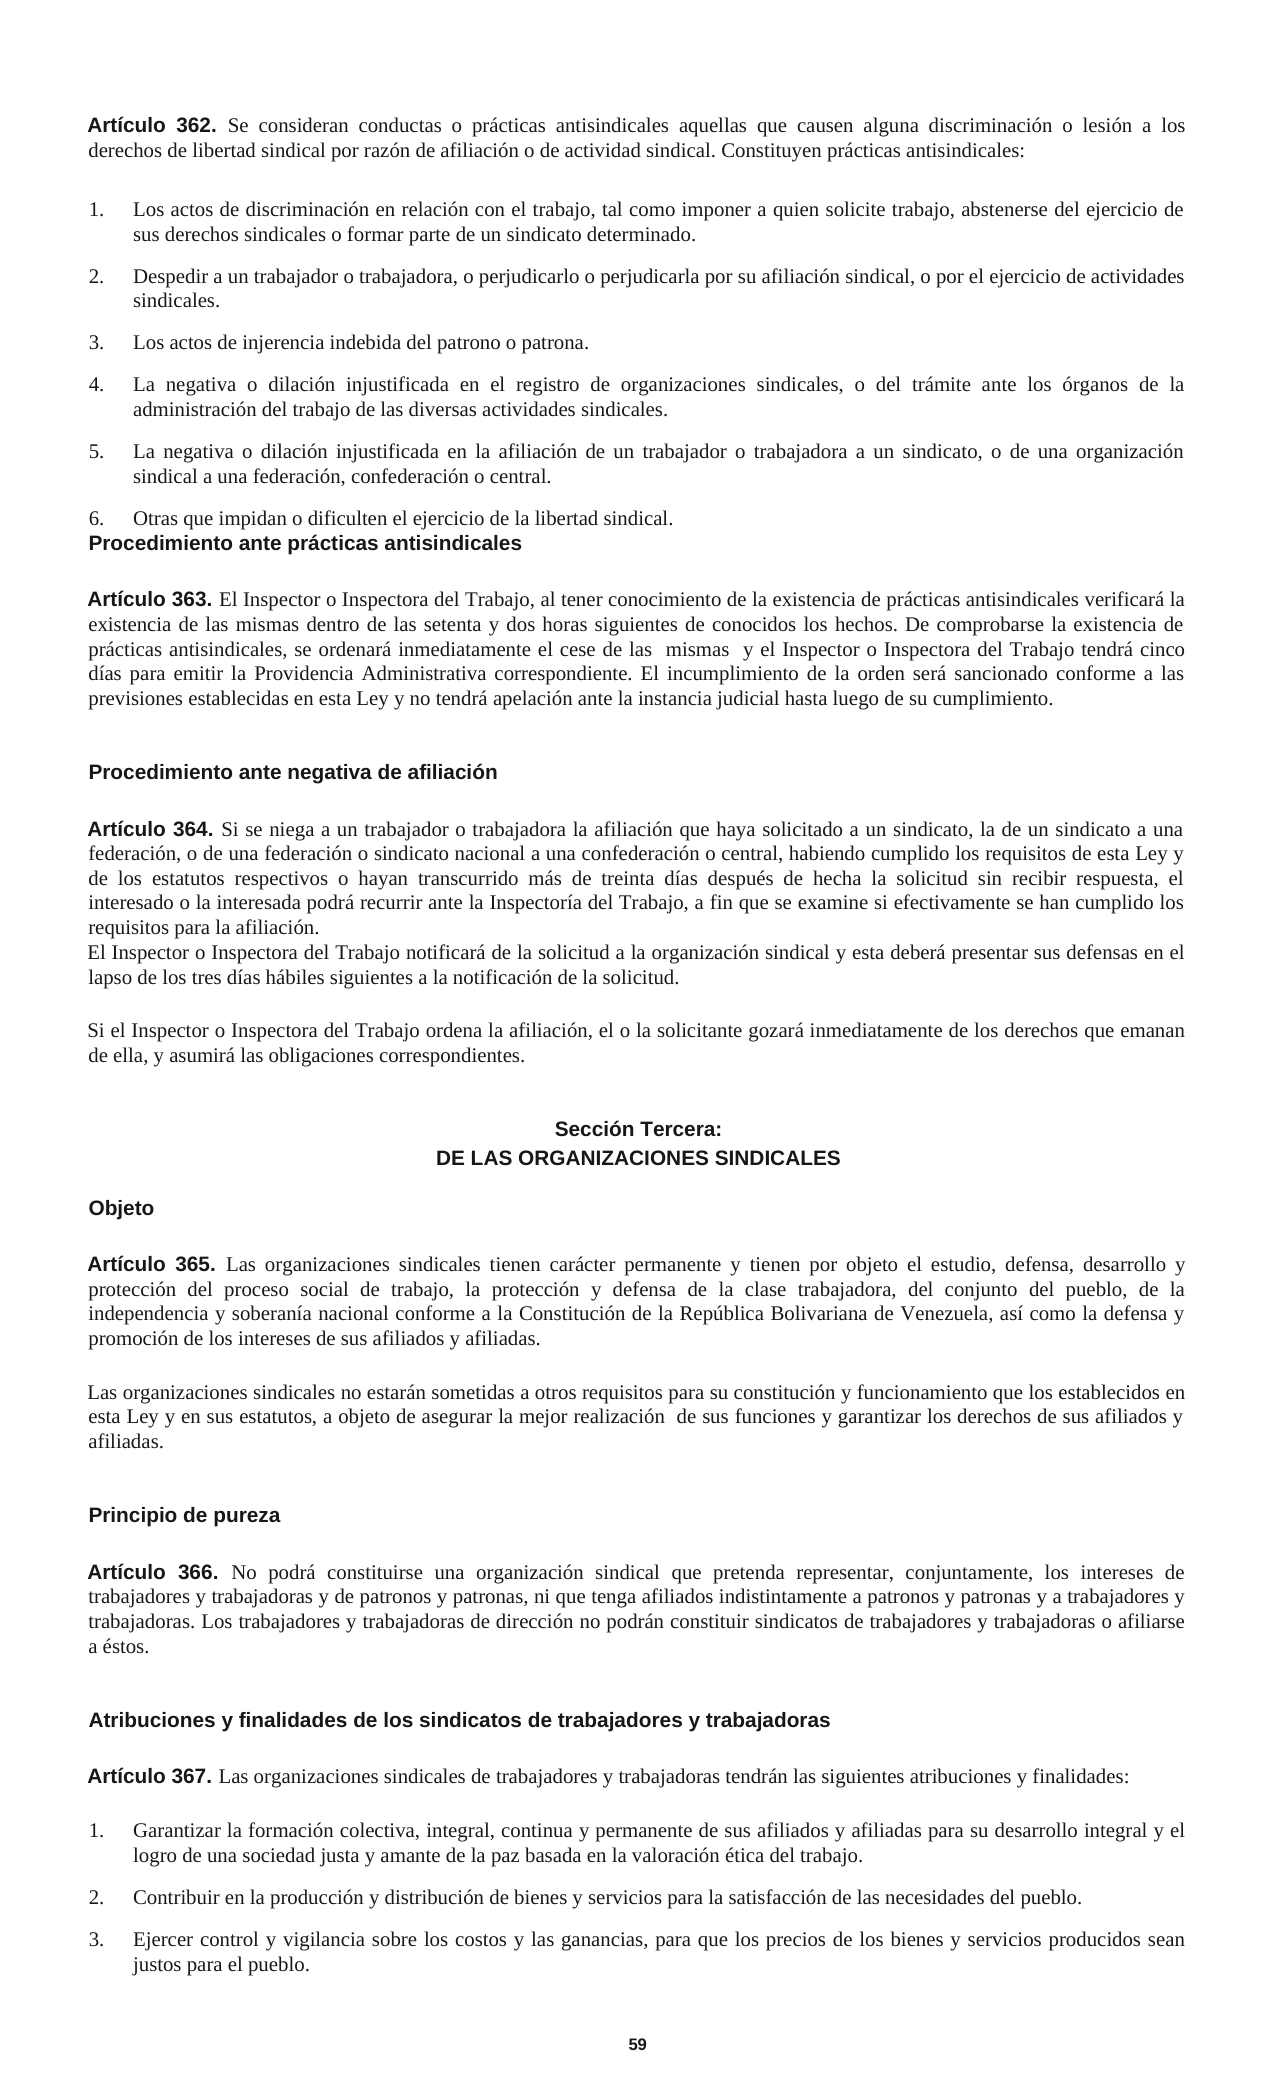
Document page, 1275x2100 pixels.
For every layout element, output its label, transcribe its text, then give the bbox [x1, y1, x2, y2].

text Objeto [88, 1195, 1185, 1219]
text El Inspector o Inspectora del Trabajo notificará de la solicitud a la organización sindical y esta deberá presentar sus defensas en el lapso de los tres días hábiles siguientes a la notificación de la solicitud. [87, 940, 1187, 989]
list Otras que impidan o dificulten el ejercicio de la libertad sindical. [88, 506, 1187, 530]
list La negativa o dilación injustificada en el registro de organizaciones sindicales, o del trámite ante los órganos de la administración del trabajo de las diversas actividades sindicales. [88, 372, 1187, 421]
text Artículo 365. Las organizaciones sindicales tienen carácter permanente y tienen por objeto el estudio, defensa, desarrollo y protección del proceso social de trabajo, la protección y defensa de la clase trabajadora, del conjunto del pueblo, de la independencia y soberanía nacional conforme a la Constitución de la República Bolivariana de Venezuela, así como la defensa y promoción de los intereses de sus afiliados y afiliadas. [87, 1252, 1187, 1350]
text Procedimiento ante negativa de afiliación [88, 760, 1185, 784]
list Los actos de injerencia indebida del patrono o patrona. [88, 330, 1187, 354]
list Los actos de discriminación en relación con el trabajo, tal como imponer a quien solicite trabajo, abstenerse del ejercicio de sus derechos sindicales o formar parte de un sindicato determinado. [88, 197, 1187, 246]
text Artículo 362. Se consideran conductas o prácticas antisindicales aquellas que causen alguna discriminación o lesión a los derechos de libertad sindical por razón de afiliación o de actividad sindical. Constituyen prácticas antisindicales: [87, 113, 1187, 162]
list Contribuir en la producción y distribución de bienes y servicios para la satisfacción de las necesidades del pueblo. [88, 1885, 1187, 1909]
text Si el Inspector o Inspectora del Trabajo ordena la afiliación, el o la solicitante gozará inmediatamente de los derechos que emanan de ella, y asumirá las obligaciones correspondientes. [87, 1018, 1187, 1067]
text Principio de pureza [88, 1503, 1185, 1527]
text Artículo 366. No podrá constituirse una organización sindical que pretenda representar, conjuntamente, los intereses de trabajadores y trabajadoras y de patronos y patronas, ni que tenga afiliados indistintamente a patronos y patronas y a trabajadores y trabajadoras. Los trabajadores y trabajadoras de dirección no podrán constituir sindicatos de trabajadores y trabajadoras o afiliarse a éstos. [87, 1559, 1187, 1658]
text Las organizaciones sindicales no estarán sometidas a otros requisitos para su constitución y funcionamiento que los establecidos en esta Ley y en sus estatutos, a objeto de asegurar la mejor realización de sus funciones y garantizar los derechos de sus afiliados y afiliadas. [87, 1380, 1187, 1453]
list La negativa o dilación injustificada en la afiliación de un trabajador o trabajadora a un sindicato, o de una organización sindical a una federación, confederación o central. [88, 439, 1187, 488]
text Procedimiento ante prácticas antisindicales [88, 531, 1185, 554]
text Artículo 363. El Inspector o Inspectora del Trabajo, al tener conocimiento de la existencia de prácticas antisindicales verificará la existencia de las mismas dentro de las setenta y dos horas siguientes de conocidos los hechos. De comprobarse la existencia de prácticas antisindicales, se ordenará inmediatamente el cese de las mismas y el Inspector o Inspectora del Trabajo tendrá cinco días para emitir la Providencia Administrativa correspondiente. El incumplimiento de la orden será sancionado conforme a las previsiones establecidas en esta Ley y no tendrá apelación ante la instancia judicial hasta luego de su cumplimiento. [87, 587, 1187, 710]
list Despedir a un trabajador o trabajadora, o perjudicarlo o perjudicarla por su afiliación sindical, o por el ejercicio de actividades sindicales. [88, 263, 1187, 312]
text DE LAS ORGANIZACIONES SINDICALES [88, 1146, 1188, 1170]
text Atribuciones y finalidades de los sindicatos de trabajadores y trabajadoras [88, 1708, 1025, 1732]
text Artículo 367. Las organizaciones sindicales de trabajadores y trabajadoras tendrán las siguientes atribuciones y finalidades: [87, 1764, 1187, 1788]
list Garantizar la formación colectiva, integral, continua y permanente de sus afiliados y afiliadas para su desarrollo integral y el logro de una sociedad justa y amante de la paz basada en la valoración ética del trabajo. [88, 1818, 1187, 1867]
text Sección Tercera: [88, 1117, 1188, 1141]
list Ejercer control y vigilancia sobre los costos y las ganancias, para que los precios de los bienes y servicios producidos sean justos para el pueblo. [88, 1927, 1187, 1976]
text Artículo 364. Si se niega a un trabajador o trabajadora la afiliación que haya solicitado a un sindicato, la de un sindicato a una federación, o de una federación o sindicato nacional a una confederación o central, habiendo cumplido los requisitos de esta Ley y de los estatutos respectivos o hayan transcurrido más de treinta días después de hecha la solicitud sin recibir respuesta, el interesado o la interesada podrá recurrir ante la Inspectoría del Trabajo, a fin que se examine si efectivamente se han cumplido los requisitos para la afiliación. [87, 816, 1187, 939]
